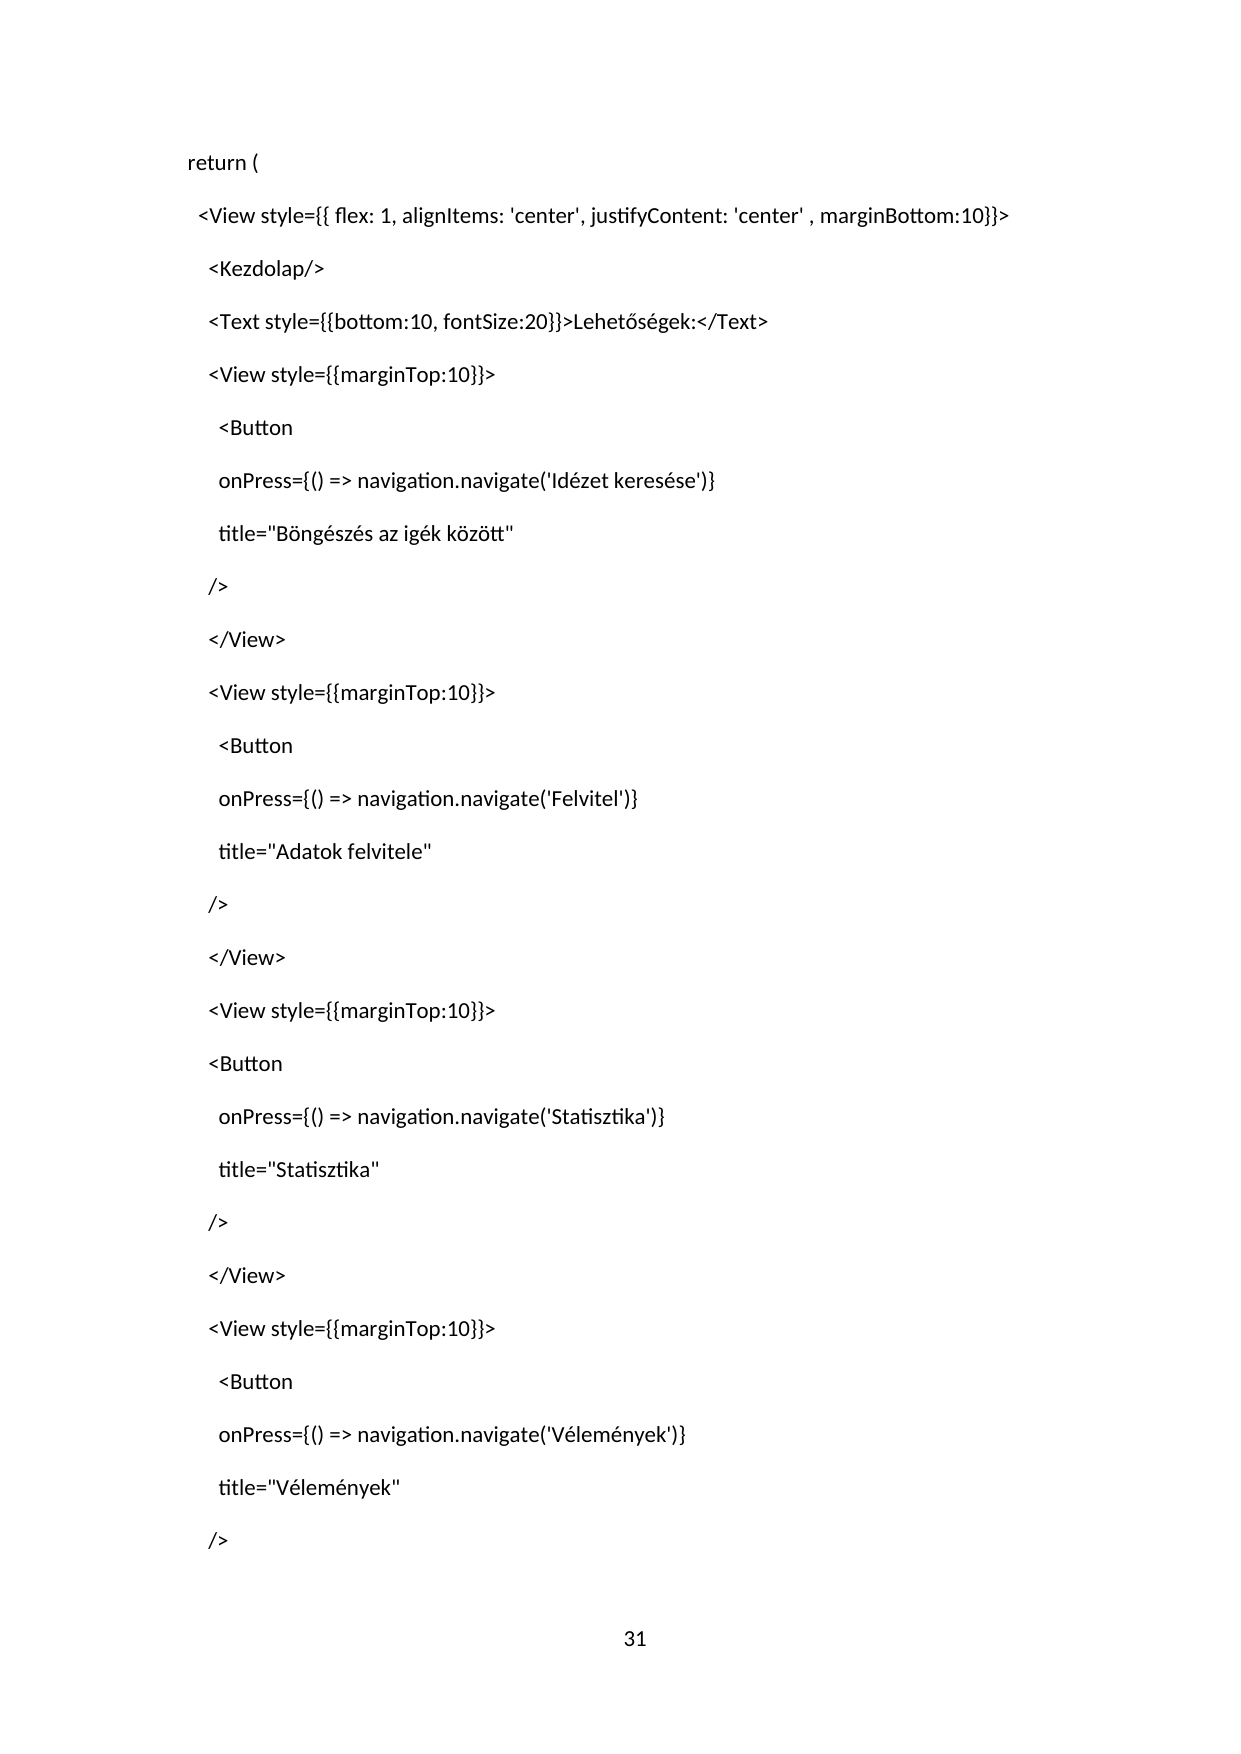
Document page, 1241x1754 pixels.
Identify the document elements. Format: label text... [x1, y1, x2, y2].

text title="Statisztika" [177, 1155, 1092, 1183]
text </View> [177, 1261, 1092, 1289]
text onPress={() => navigation.navigate('Statisztika')} [177, 1102, 1092, 1130]
text <View style={{ flex: 1, alignItems: 'center', justifyContent: 'center' , marginBottom:10}}> [177, 201, 1092, 229]
text title="Böngészés az igék között" [177, 519, 1092, 547]
text <Button [177, 413, 1092, 441]
text <View style={{marginTop:10}}> [177, 996, 1092, 1024]
text /> [177, 572, 1092, 600]
text /> [177, 1208, 1092, 1236]
text onPress={() => navigation.navigate('Vélemények')} [177, 1420, 1092, 1448]
text title="Vélemények" [177, 1473, 1092, 1501]
text /> [177, 890, 1092, 918]
text title="Adatok felvitele" [177, 837, 1092, 865]
text <Button [177, 731, 1092, 759]
text <View style={{marginTop:10}}> [177, 360, 1092, 388]
text <Kezdolap/> [177, 254, 1092, 282]
text /> [177, 1526, 1092, 1554]
text return ( [177, 148, 1092, 176]
text </View> [177, 943, 1092, 971]
text <View style={{marginTop:10}}> [177, 1314, 1092, 1342]
text <Button [177, 1367, 1092, 1395]
text <Button [177, 1049, 1092, 1077]
text <Text style={{bottom:10, fontSize:20}}>Lehetőségek:</Text> [177, 307, 1092, 335]
text onPress={() => navigation.navigate('Idézet keresése')} [177, 466, 1092, 494]
text onPress={() => navigation.navigate('Felvitel')} [177, 784, 1092, 812]
text </View> [177, 625, 1092, 653]
text <View style={{marginTop:10}}> [177, 678, 1092, 706]
